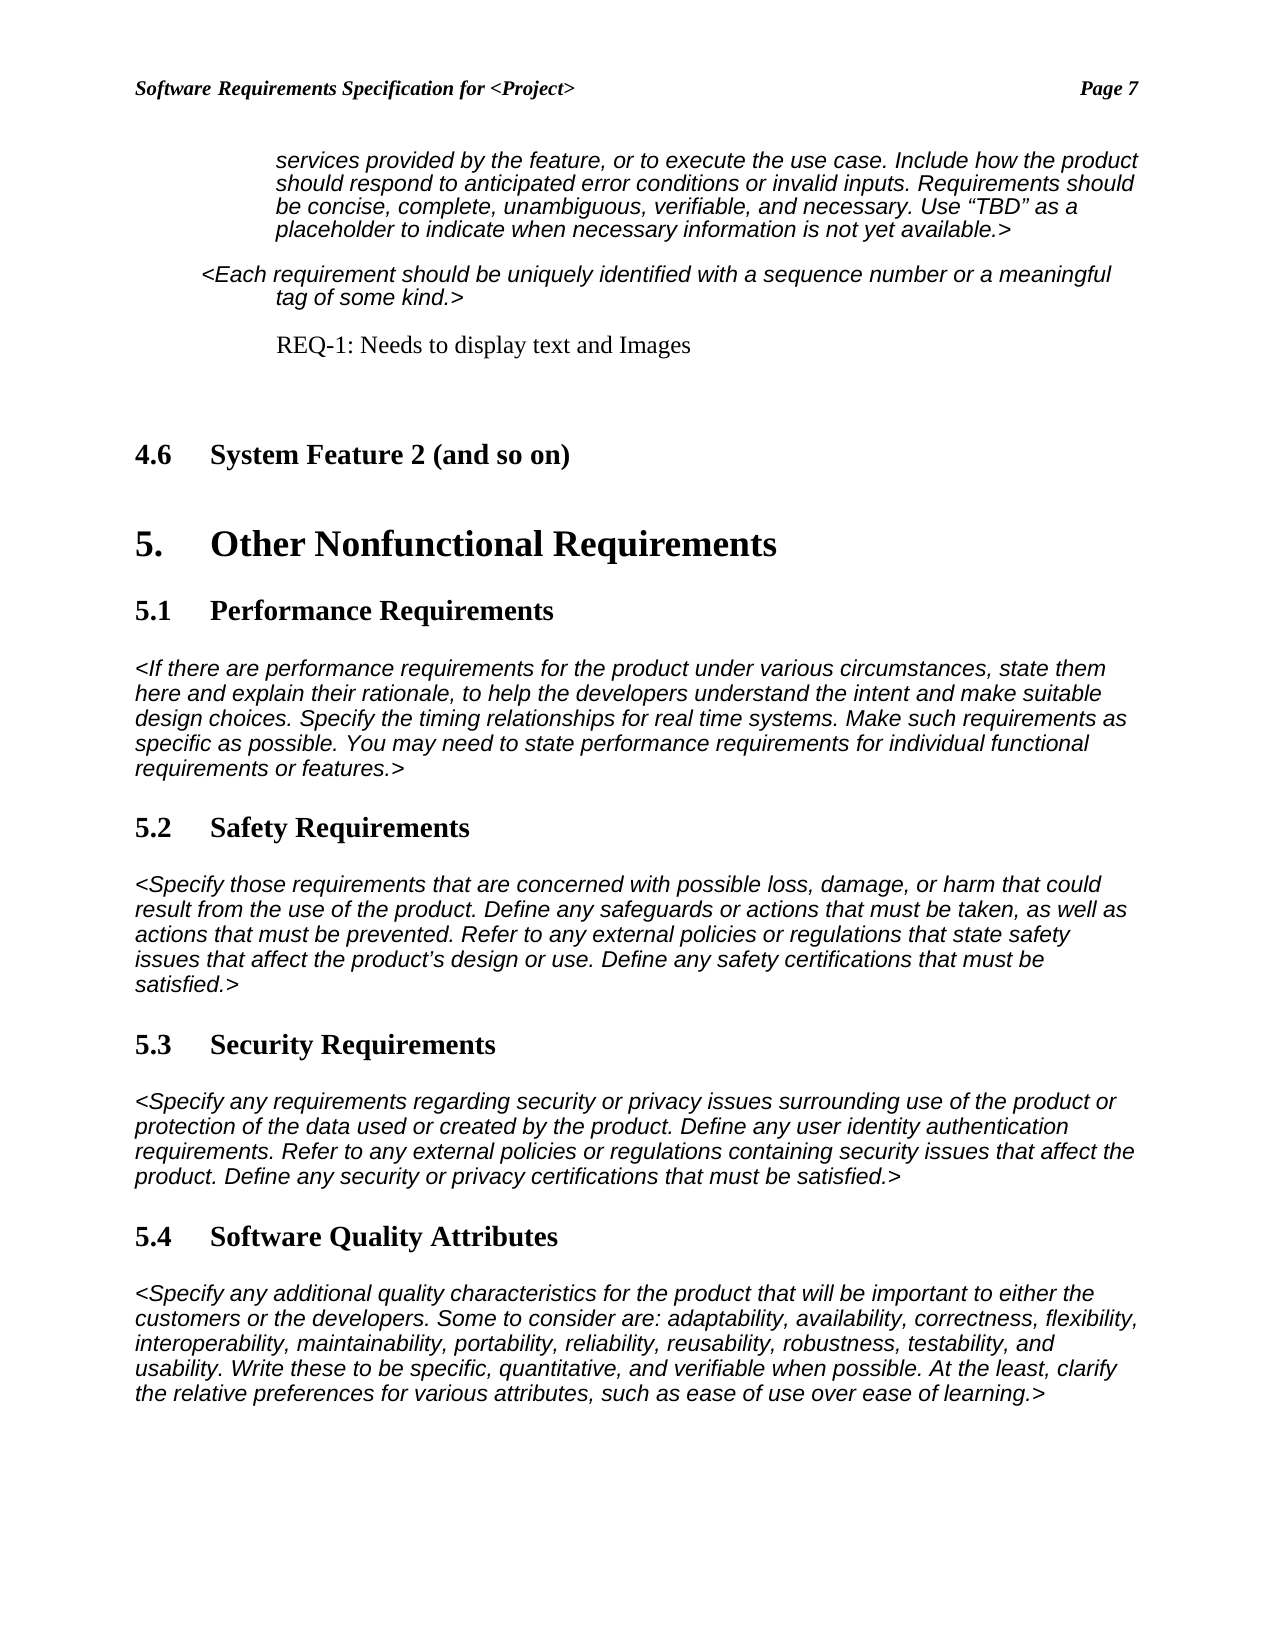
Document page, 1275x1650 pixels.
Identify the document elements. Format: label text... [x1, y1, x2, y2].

subtitle Other Nonfunctional Requirements [135, 521, 1140, 564]
list <Each requirement should be uniquely identified with a sequence number or a meaningful tag of some kind.> [201, 264, 1140, 310]
text <Specify any requirements regarding security or privacy issues surrounding use of the product or protection of the data used or created by the product. Define any user identity authentication requirements. Refer to any external policies or regulations containing security issues that affect the product. Define any security or privacy certifications that must be satisfied.> [135, 1090, 1140, 1190]
text REQ-1: Needs to display text and Images [276, 333, 1140, 358]
subtitle Performance Requirements [135, 593, 1140, 627]
text <Specify any additional quality characteristics for the product that will be important to either the customers or the developers. Some to consider are: adaptability, availability, correctness, flexibility, interoperability, maintainability, portability, reliability, reusability, robustness, testability, and usability. Write these to be specific, quantitative, and verifiable when possible. At the least, clarify the relative preferences for various attributes, such as ease of use over ease of learning.> [135, 1282, 1140, 1407]
subtitle System Feature 2 (and so on) [135, 437, 1140, 471]
subtitle Safety Requirements [135, 810, 1140, 844]
subtitle Software Quality Attributes [135, 1219, 1140, 1252]
text <Specify those requirements that are concerned with possible loss, damage, or harm that could result from the use of the product. Define any safeguards or actions that must be taken, as well as actions that must be prevented. Refer to any external policies or regulations that state safety issues that affect the product’s design or use. Define any safety certifications that must be satisfied.> [135, 873, 1140, 998]
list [201, 150, 1140, 242]
subtitle Security Requirements [135, 1027, 1140, 1061]
text <If there are performance requirements for the product under various circumstances, state them here and explain their rationale, to help the developers understand the intent and make suitable design choices. Specify the timing relationships for real time systems. Make such requirements as specific as possible. You may need to state performance requirements for individual functional requirements or features.> [135, 656, 1140, 781]
